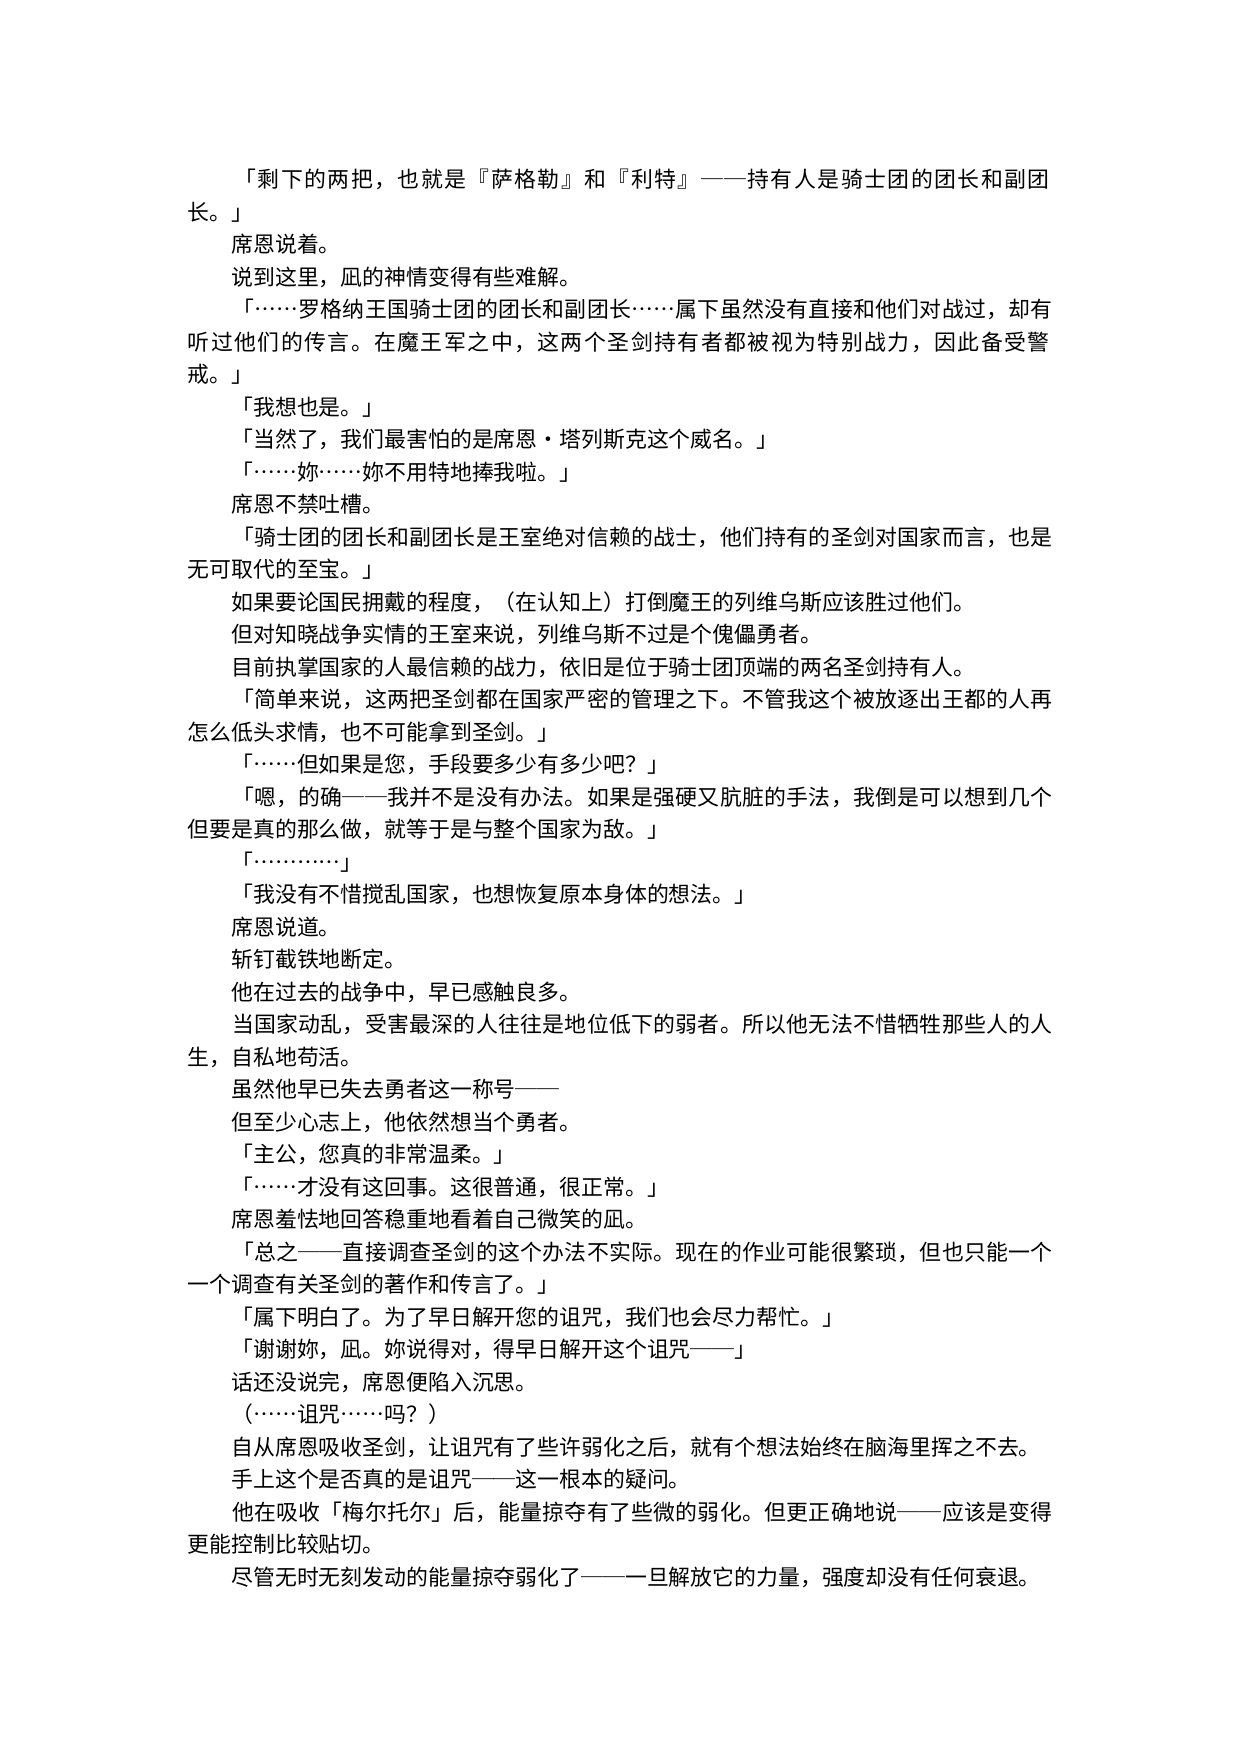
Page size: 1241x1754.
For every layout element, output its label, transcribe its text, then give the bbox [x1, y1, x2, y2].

text 但至少心志上，他依然想当个勇者。 [187, 1104, 1053, 1137]
text 「……才没有这回事。这很普通，很正常。」 [187, 1169, 1053, 1202]
text 当国家动乱，受害最深的人往往是地位低下的弱者。所以他无法不惜牺牲那些人的人生，自私地苟活。 [187, 1007, 1053, 1072]
text 如果要论国民拥戴的程度，（在认知上）打倒魔王的列维乌斯应该胜过他们。 [187, 584, 1053, 617]
text 「当然了，我们最害怕的是席恩•塔列斯克这个威名。」 [187, 422, 1053, 454]
text 话还没说完，席恩便陷入沉思。 [187, 1364, 1053, 1397]
text 「嗯，的确──我并不是没有办法。如果是强硬又肮脏的手法，我倒是可以想到几个。但要是真的那么做，就等于是与整个国家为敌。」 [187, 779, 1053, 844]
text 「我没有不惜搅乱国家，也想恢复原本身体的想法。」 [187, 877, 1053, 909]
text 「谢谢妳，凪。妳说得对，得早日解开这个诅咒──」 [187, 1332, 1053, 1364]
text 虽然他早已失去勇者这一称号── [187, 1072, 1053, 1104]
text （……诅咒……吗？） [187, 1397, 1053, 1429]
text 尽管无时无刻发动的能量掠夺弱化了──一旦解放它的力量，强度却没有任何衰退。 [187, 1559, 1053, 1592]
text 「我想也是。」 [187, 389, 1053, 422]
text 「…………」 [187, 844, 1053, 877]
text 说到这里，凪的神情变得有些难解。 [187, 259, 1053, 292]
text 「总之──直接调查圣剑的这个办法不实际。现在的作业可能很繁琐，但也只能一个一个调查有关圣剑的著作和传言了。」 [187, 1234, 1053, 1299]
text 「……但如果是您，手段要多少有多少吧？」 [187, 747, 1053, 779]
text 席恩羞怯地回答稳重地看着自己微笑的凪。 [187, 1202, 1053, 1234]
text 目前执掌国家的人最信赖的战力，依旧是位于骑士团顶端的两名圣剑持有人。 [187, 649, 1053, 682]
text 他在过去的战争中，早已感触良多。 [187, 974, 1053, 1007]
text 「属下明白了。为了早日解开您的诅咒，我们也会尽力帮忙。」 [187, 1299, 1053, 1332]
text 斩钉截铁地断定。 [187, 942, 1053, 974]
text 「剩下的两把，也就是『萨格勒』和『利特』──持有人是骑士团的团长和副团长。」 [187, 162, 1053, 227]
text 他在吸收「梅尔托尔」后，能量掠夺有了些微的弱化。但更正确地说──应该是变得更能控制比较贴切。 [187, 1494, 1053, 1559]
text 「……妳……妳不用特地捧我啦。」 [187, 454, 1053, 487]
text 「简单来说，这两把圣剑都在国家严密的管理之下。不管我这个被放逐出王都的人再怎么低头求情，也不可能拿到圣剑。」 [187, 682, 1053, 747]
text 自从席恩吸收圣剑，让诅咒有了些许弱化之后，就有个想法始终在脑海里挥之不去。 [187, 1429, 1053, 1462]
text 席恩不禁吐槽。 [187, 487, 1053, 519]
text 席恩说道。 [187, 909, 1053, 942]
text 手上这个是否真的是诅咒──这一根本的疑问。 [187, 1462, 1053, 1494]
text 「骑士团的团长和副团长是王室绝对信赖的战士，他们持有的圣剑对国家而言，也是无可取代的至宝。」 [187, 519, 1053, 584]
text 「主公，您真的非常温柔。」 [187, 1137, 1053, 1169]
text 「……罗格纳王国骑士团的团长和副团长……属下虽然没有直接和他们对战过，却有听过他们的传言。在魔王军之中，这两个圣剑持有者都被视为特别战力，因此备受警戒。」 [187, 292, 1053, 389]
text 席恩说着。 [187, 227, 1053, 259]
text 但对知晓战争实情的王室来说，列维乌斯不过是个傀儡勇者。 [187, 617, 1053, 649]
